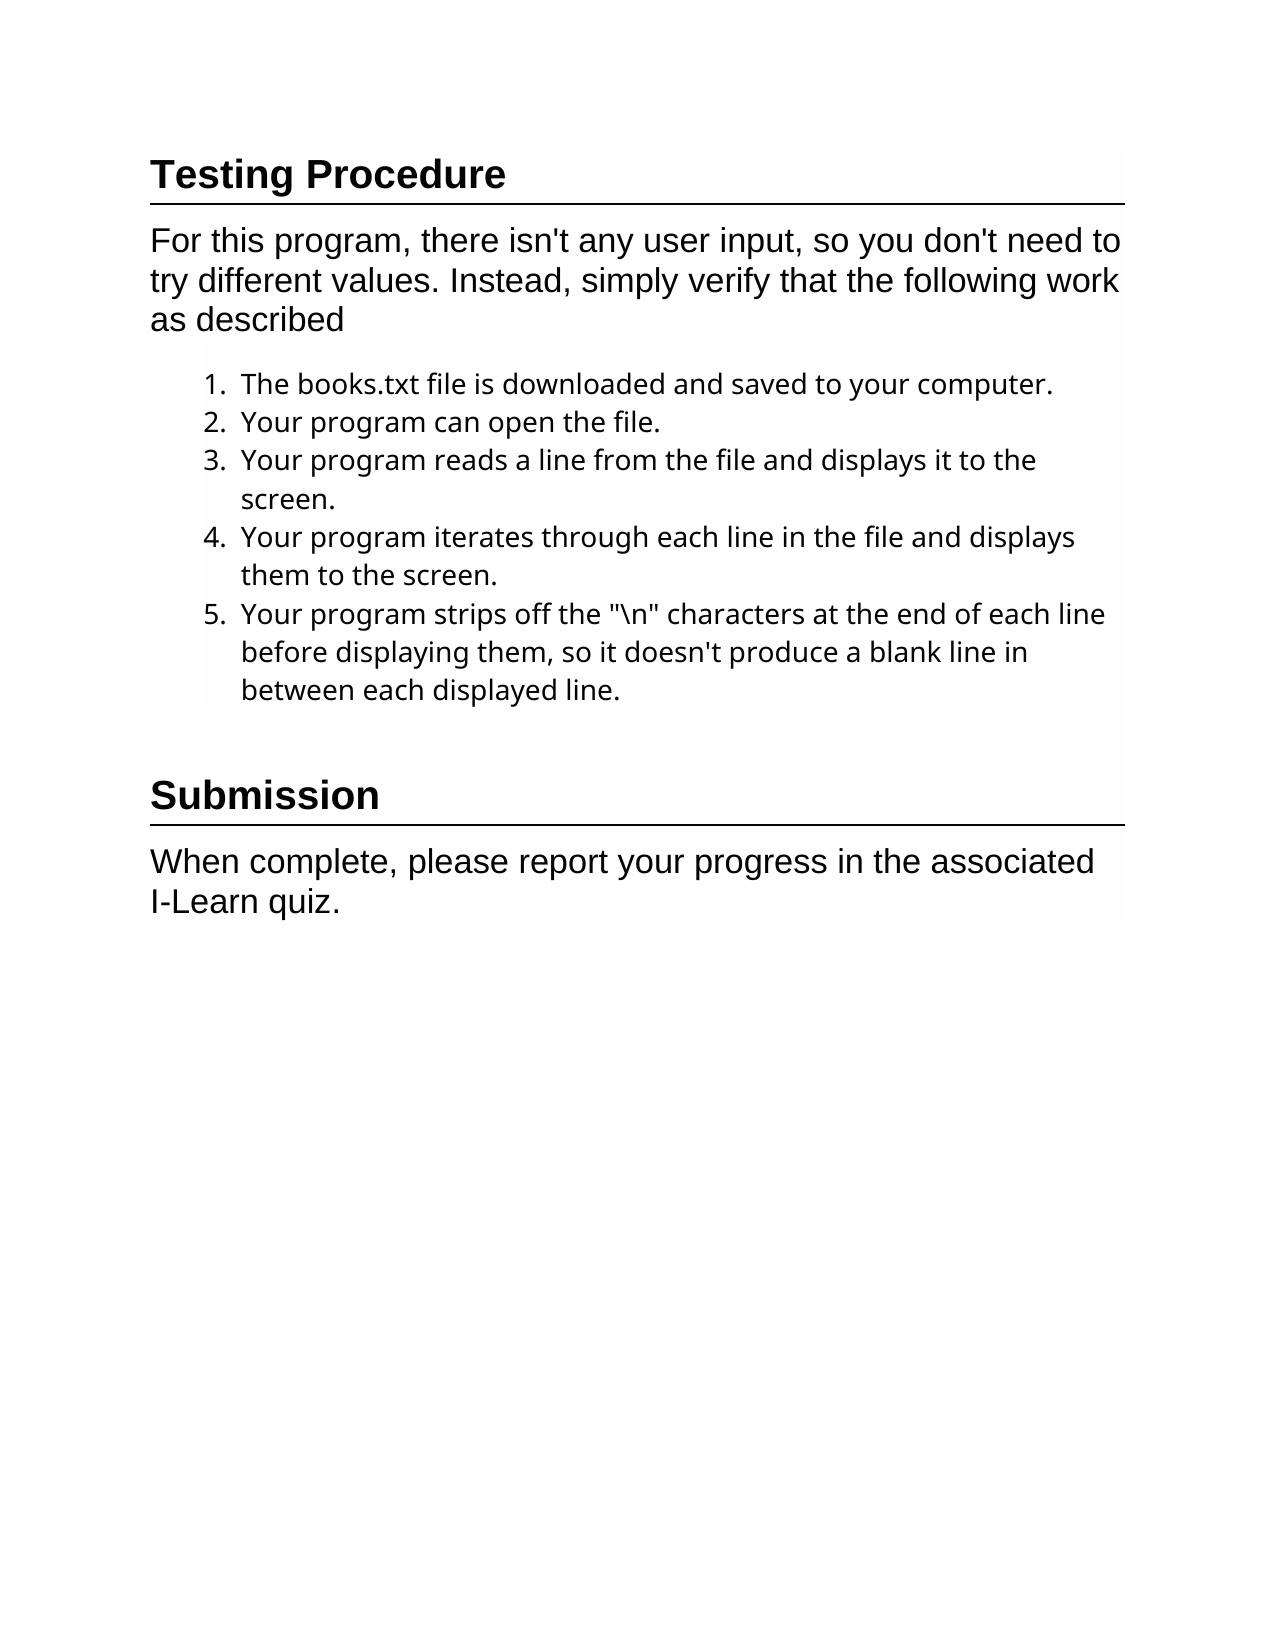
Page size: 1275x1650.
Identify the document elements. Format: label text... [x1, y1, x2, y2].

text For this program, there isn't any user input, so you don't need to try different values. Instead, simply verify that the following work as described [150, 220, 1125, 339]
subtitle Submission [150, 771, 1125, 824]
text When complete, please report your progress in the associated I-Learn quiz. [150, 842, 1125, 921]
subtitle Testing Procedure [150, 150, 1125, 203]
list Your program iterates through each line in the file and displays them to the screen. [203, 517, 1125, 594]
list Your program reads a line from the file and displays it to the screen. [203, 441, 1125, 517]
list The books.txt file is downloaded and saved to your computer. [203, 364, 1125, 402]
list Your program can open the file. [203, 402, 1125, 441]
list Your program strips off the "\n" characters at the end of each line before displaying them, so it doesn't produce a blank line in between each displayed line. [203, 594, 1125, 709]
